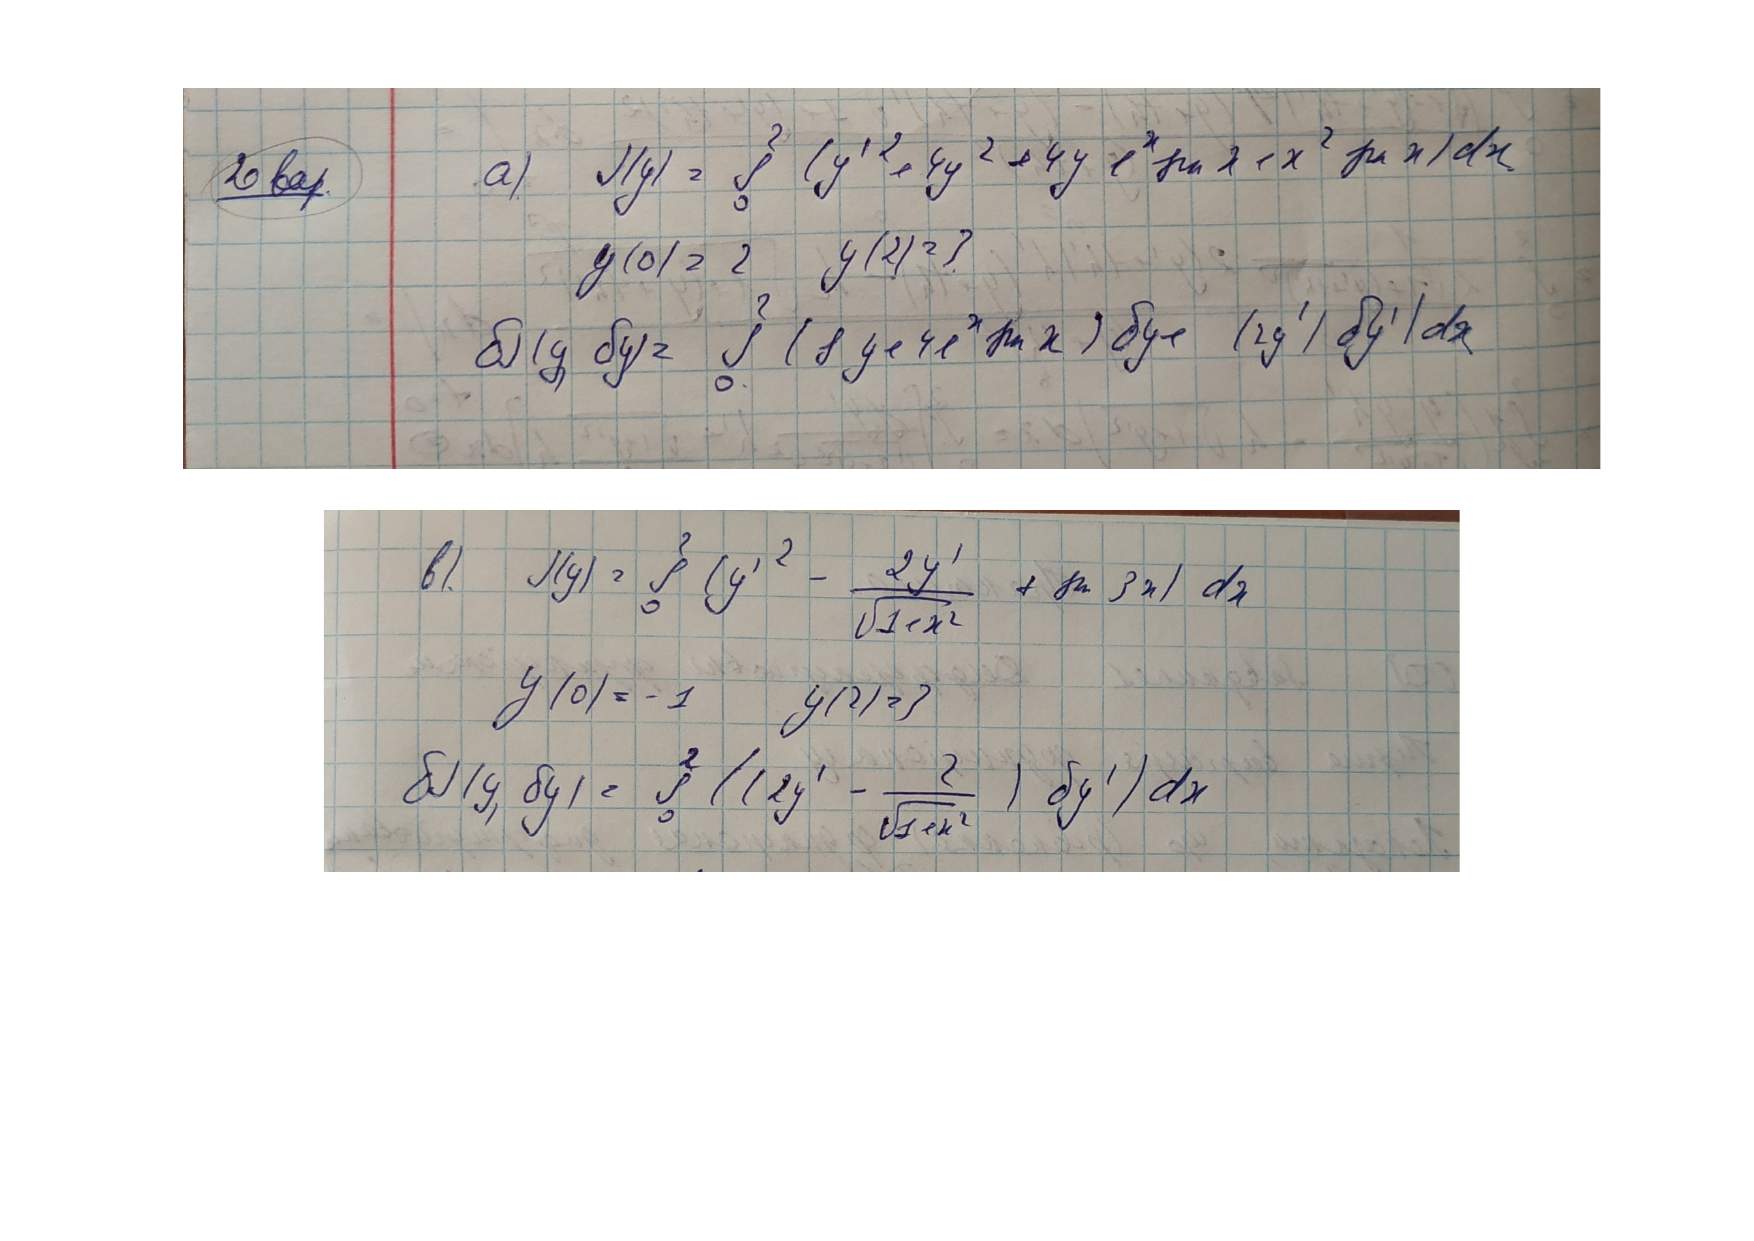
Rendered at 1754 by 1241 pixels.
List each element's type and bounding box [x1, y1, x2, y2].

picture [183, 88, 1601, 469]
picture [323, 510, 1460, 872]
